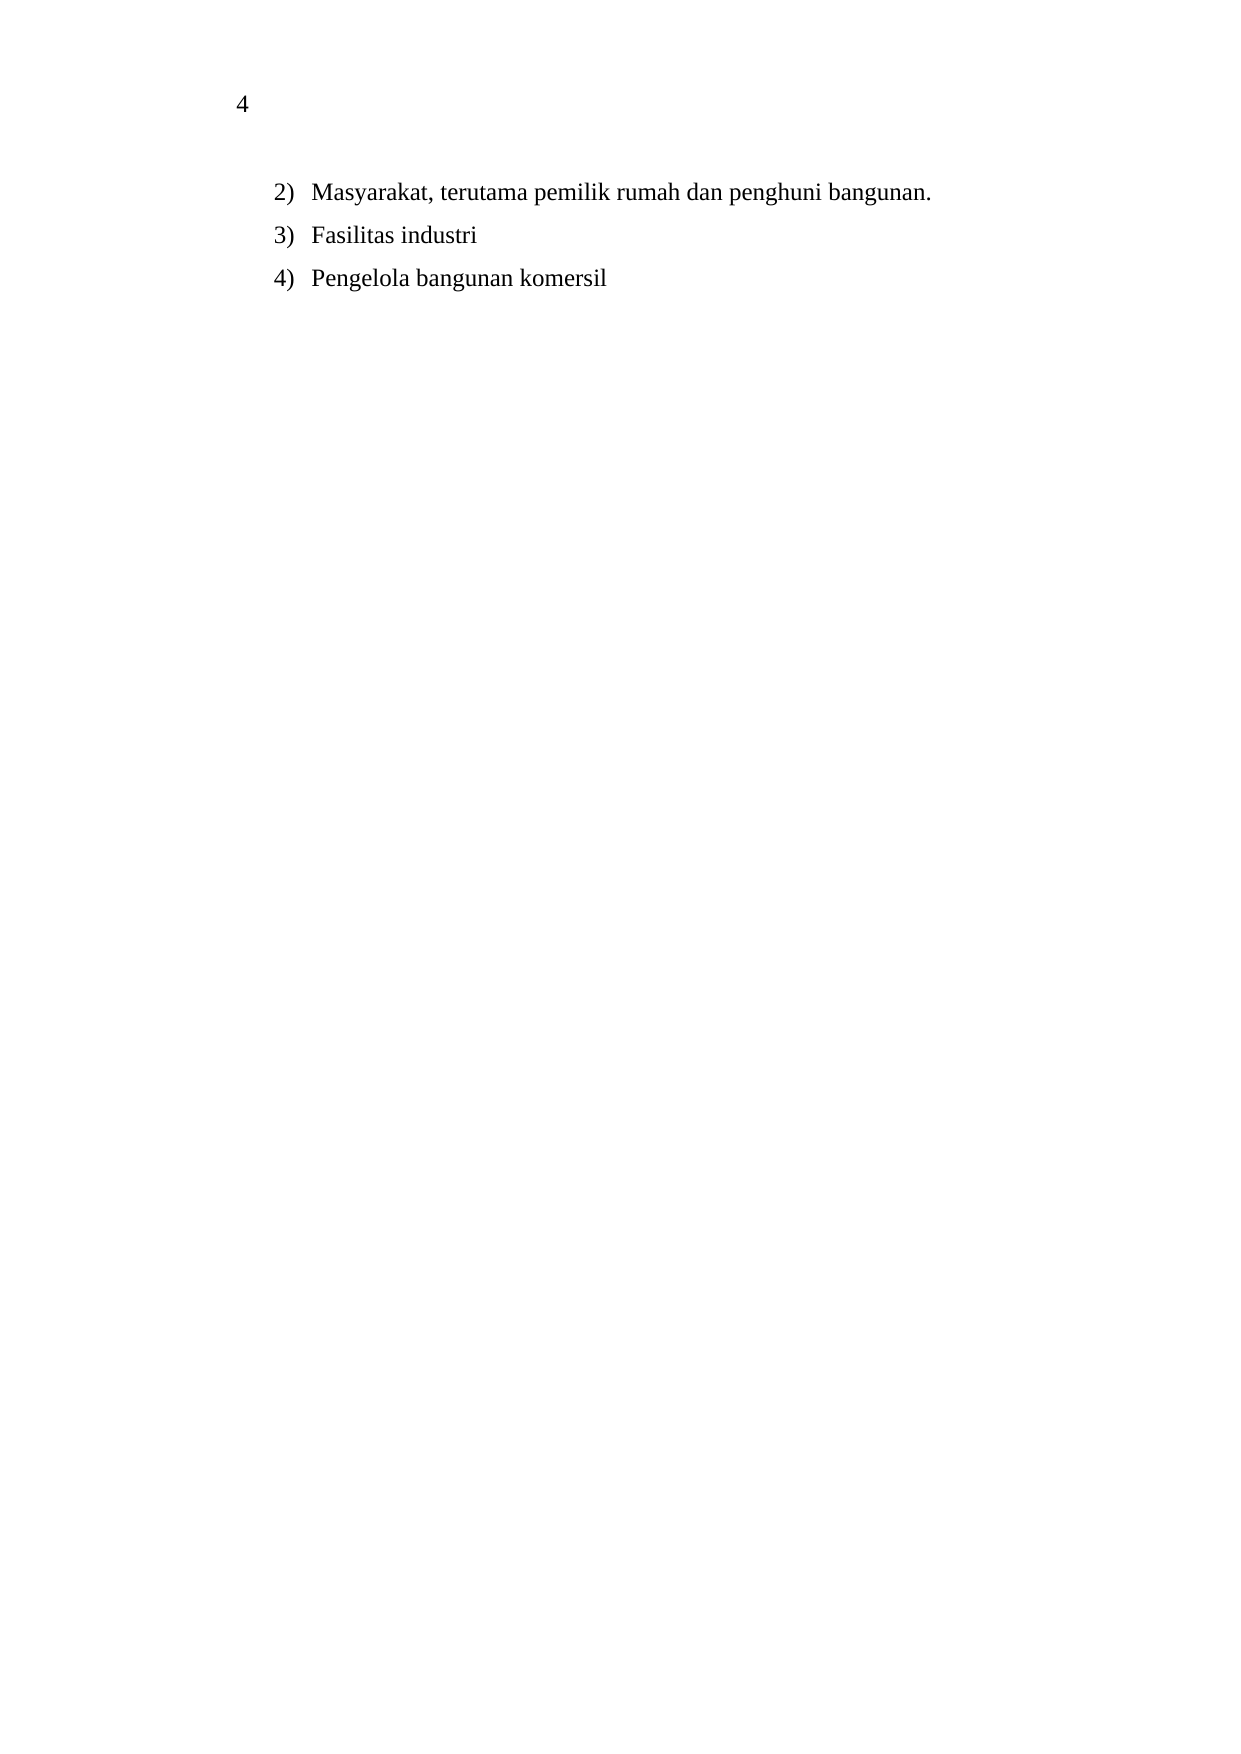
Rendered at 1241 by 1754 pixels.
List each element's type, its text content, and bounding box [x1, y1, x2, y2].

list Pengelola bangunan komersil [274, 263, 1063, 292]
list Fasilitas industri [274, 220, 1063, 249]
list Masyarakat, terutama pemilik rumah dan penghuni bangunan. [274, 177, 1063, 206]
